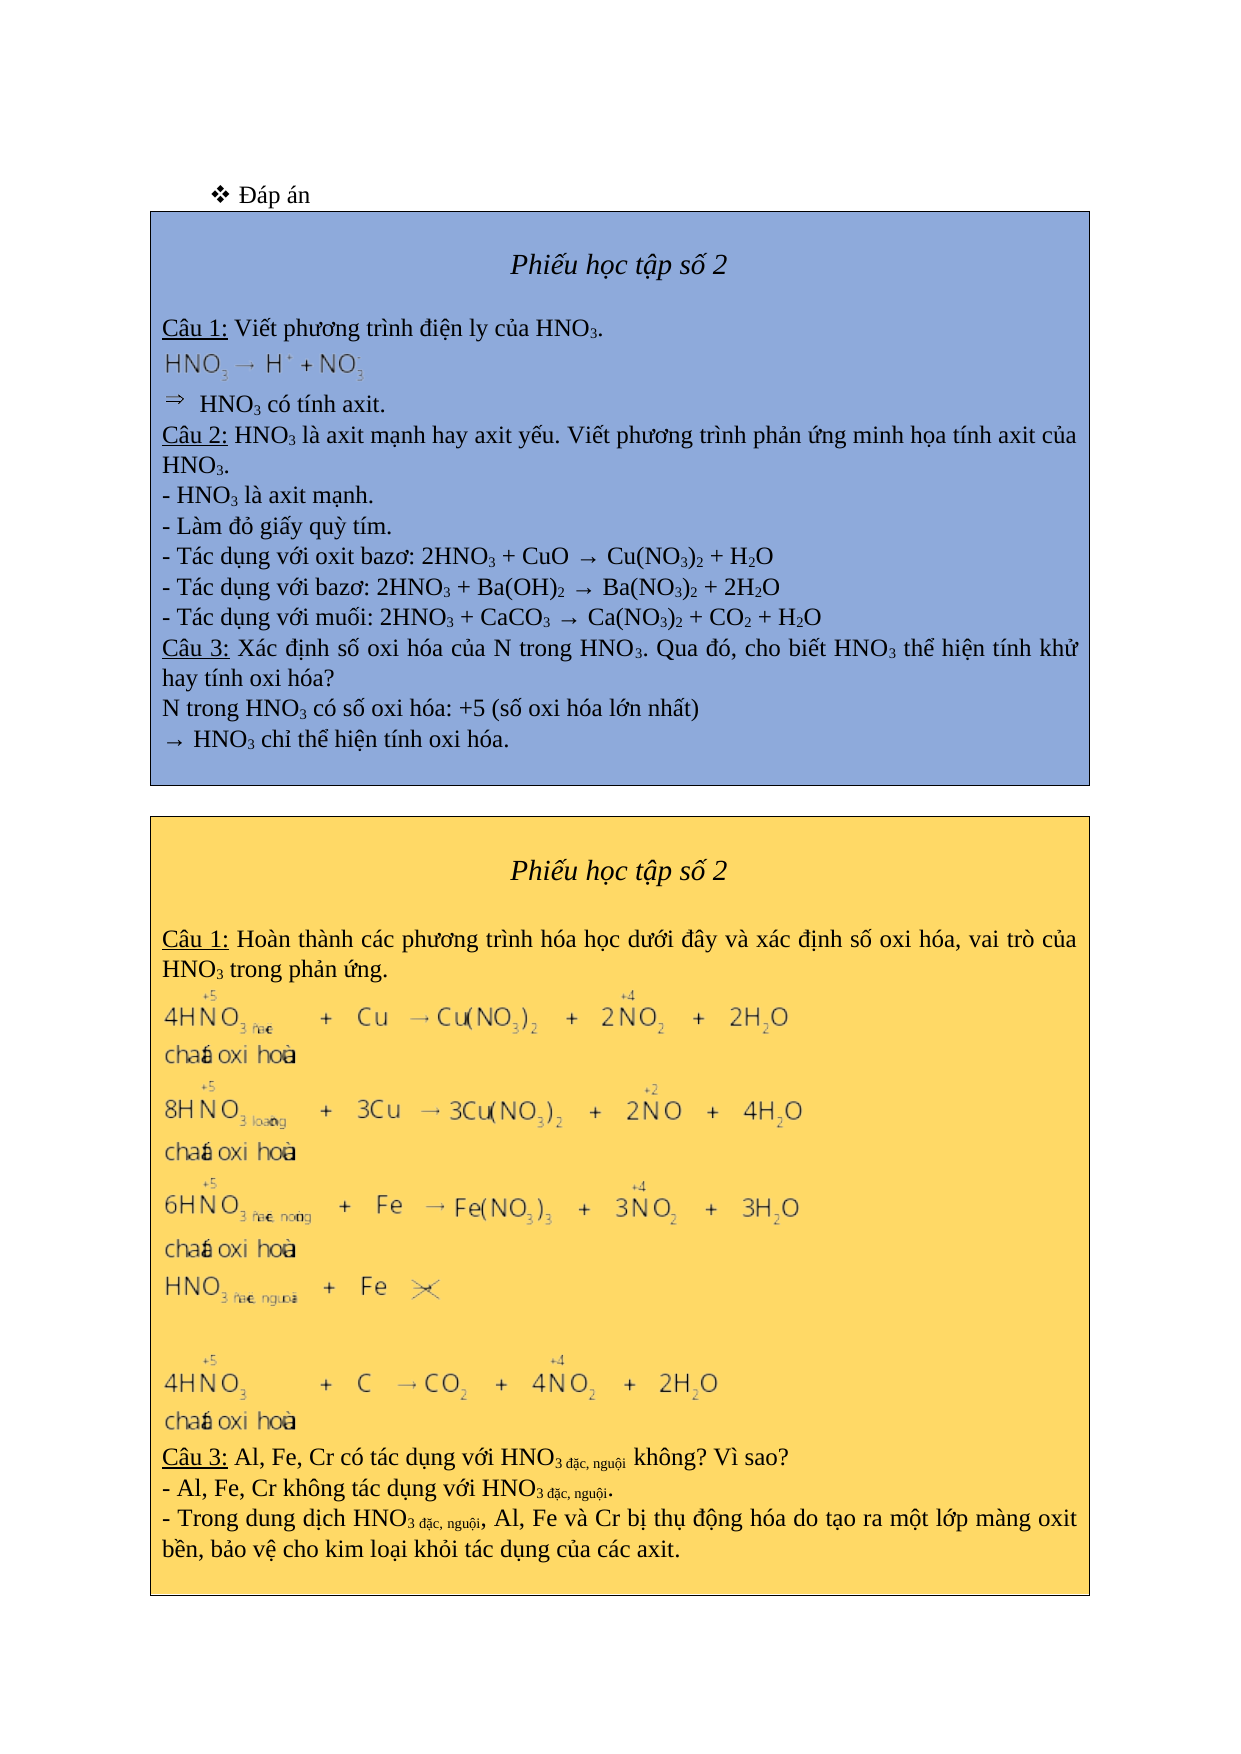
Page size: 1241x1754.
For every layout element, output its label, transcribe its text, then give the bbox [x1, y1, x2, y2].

table_header Phiếu học tập số 2 Câu 1: Hoàn thành các phương trình hóa học dưới đây và xác định số oxi hóa, vai trò của HNO3 trong phản ứng. Câu 3: Al, Fe, Cr có tác dụng với HNO3 đặc, nguội không? Vì sao? - Al, Fe, Cr không tác dụng với HNO3 đặc, nguội. - Trong dung dịch HNO3 đặc, nguội, Al, Fe và Cr bị thụ động hóa do tạo ra một lớp màng oxit bền, bảo vệ cho kim loại khỏi tác dụng của các axit. [151, 817, 1089, 1594]
table_header Phiếu học tập số 2 Câu 1: Viết phương trình điện ly của HNO3. HNO3 có tính axit. Câu 2: HNO3 là axit mạnh hay axit yếu. Viết phương trình phản ứng minh họa tính axit của HNO3. - HNO3 là axit mạnh. - Làm đỏ giấy quỳ tím. - Tác dụng với oxit bazơ: 2HNO3 + CuO → Cu(NO3)2 + H2O - Tác dụng với bazơ: 2HNO3 + Ba(OH)2 → Ba(NO3)2 + 2H2O - Tác dụng với muối: 2HNO3 + CaCO3 → Ca(NO3)2 + CO2 + H2O Câu 3: Xác định số oxi hóa của N trong HNO3. Qua đó, cho biết HNO3 thể hiện tính khử hay tính oxi hóa? N trong HNO3 có số oxi hóa: +5 (số oxi hóa lớn nhất) → HNO3 chỉ thể hiện tính oxi hóa. [151, 212, 1089, 785]
list Đáp án [209, 180, 1090, 209]
